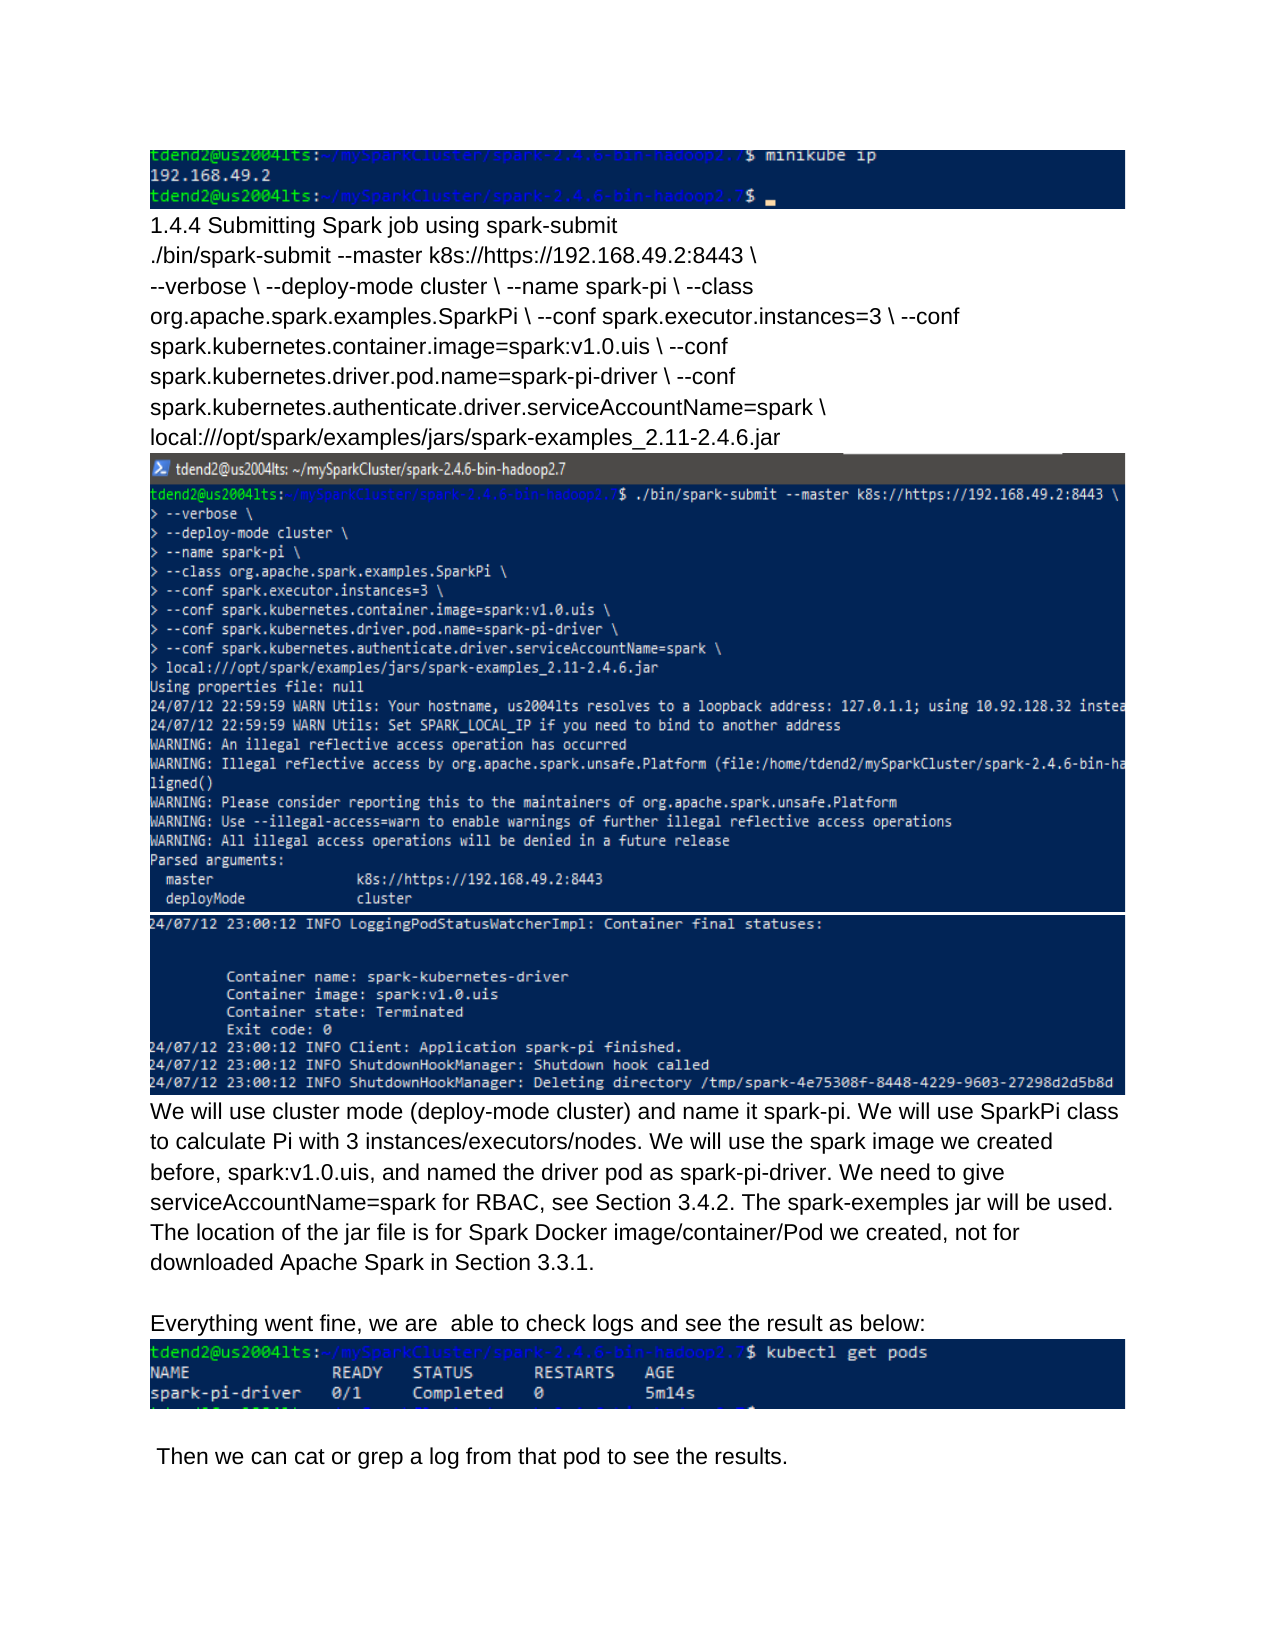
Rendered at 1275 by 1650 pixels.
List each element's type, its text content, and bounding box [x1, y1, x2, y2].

text We will use cluster mode (deploy-mode cluster) and name it spark-pi. We will use SparkPi class to calculate Pi with 3 instances/executors/nodes. We will use the spark image we created before, spark:v1.0.uis, and named the driver pod as spark-pi-driver. We need to give serviceAccountName=spark for RBAC, see Section 3.4.2. The spark-exemples jar will be used. The location of the jar file is for Spark Docker image/container/Pod we created, not for downloaded Apache Spark in Section 3.3.1. [150, 1098, 1125, 1276]
text 1.4.4 Submitting Spark job using spark-submit [150, 212, 1125, 238]
picture [150, 915, 1125, 1095]
picture [150, 1339, 1125, 1409]
picture [150, 453, 1125, 912]
text ./bin/spark-submit --master k8s://https://192.168.49.2:8443 \ [150, 242, 1125, 269]
text Everything went fine, we are able to check logs and see the result as below: [150, 1309, 1125, 1336]
text Then we can cat or grep a log from that pod to see the results. [150, 1443, 1125, 1469]
text --verbose \ --deploy-mode cluster \ --name spark-pi \ --class org.apache.spark.examples.SparkPi \ --conf spark.executor.instances=3 \ --conf spark.kubernetes.container.image=spark:v1.0.uis \ --conf spark.kubernetes.driver.pod.name=spark-pi-driver \ --conf spark.kubernetes.authenticate.driver.serviceAccountName=spark \ local:///opt/spark/examples/jars/spark-examples_2.11-2.4.6.jar [150, 273, 1125, 450]
picture [150, 150, 1125, 209]
